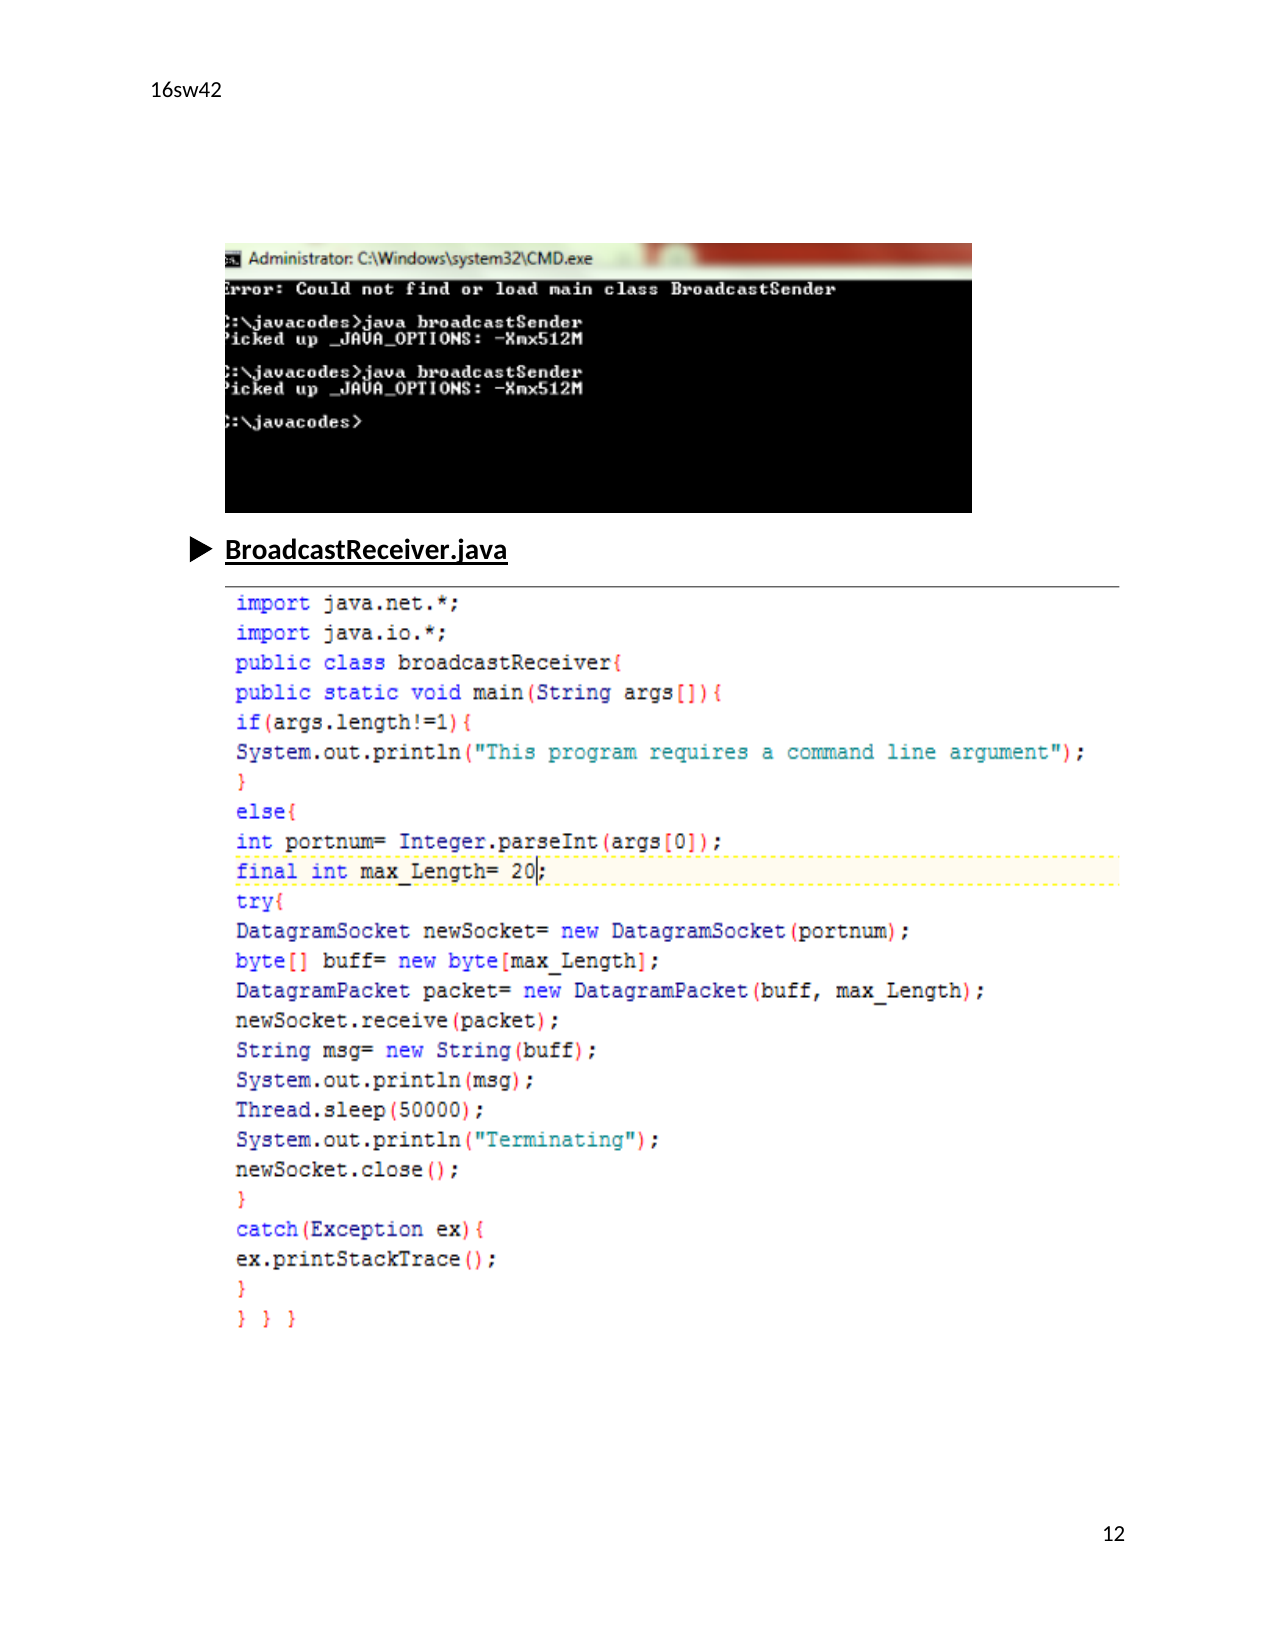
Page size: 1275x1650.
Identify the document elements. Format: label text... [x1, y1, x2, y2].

picture [225, 243, 972, 513]
picture [225, 586, 1120, 1380]
list BroadcastReceiver.java [187, 531, 1125, 567]
